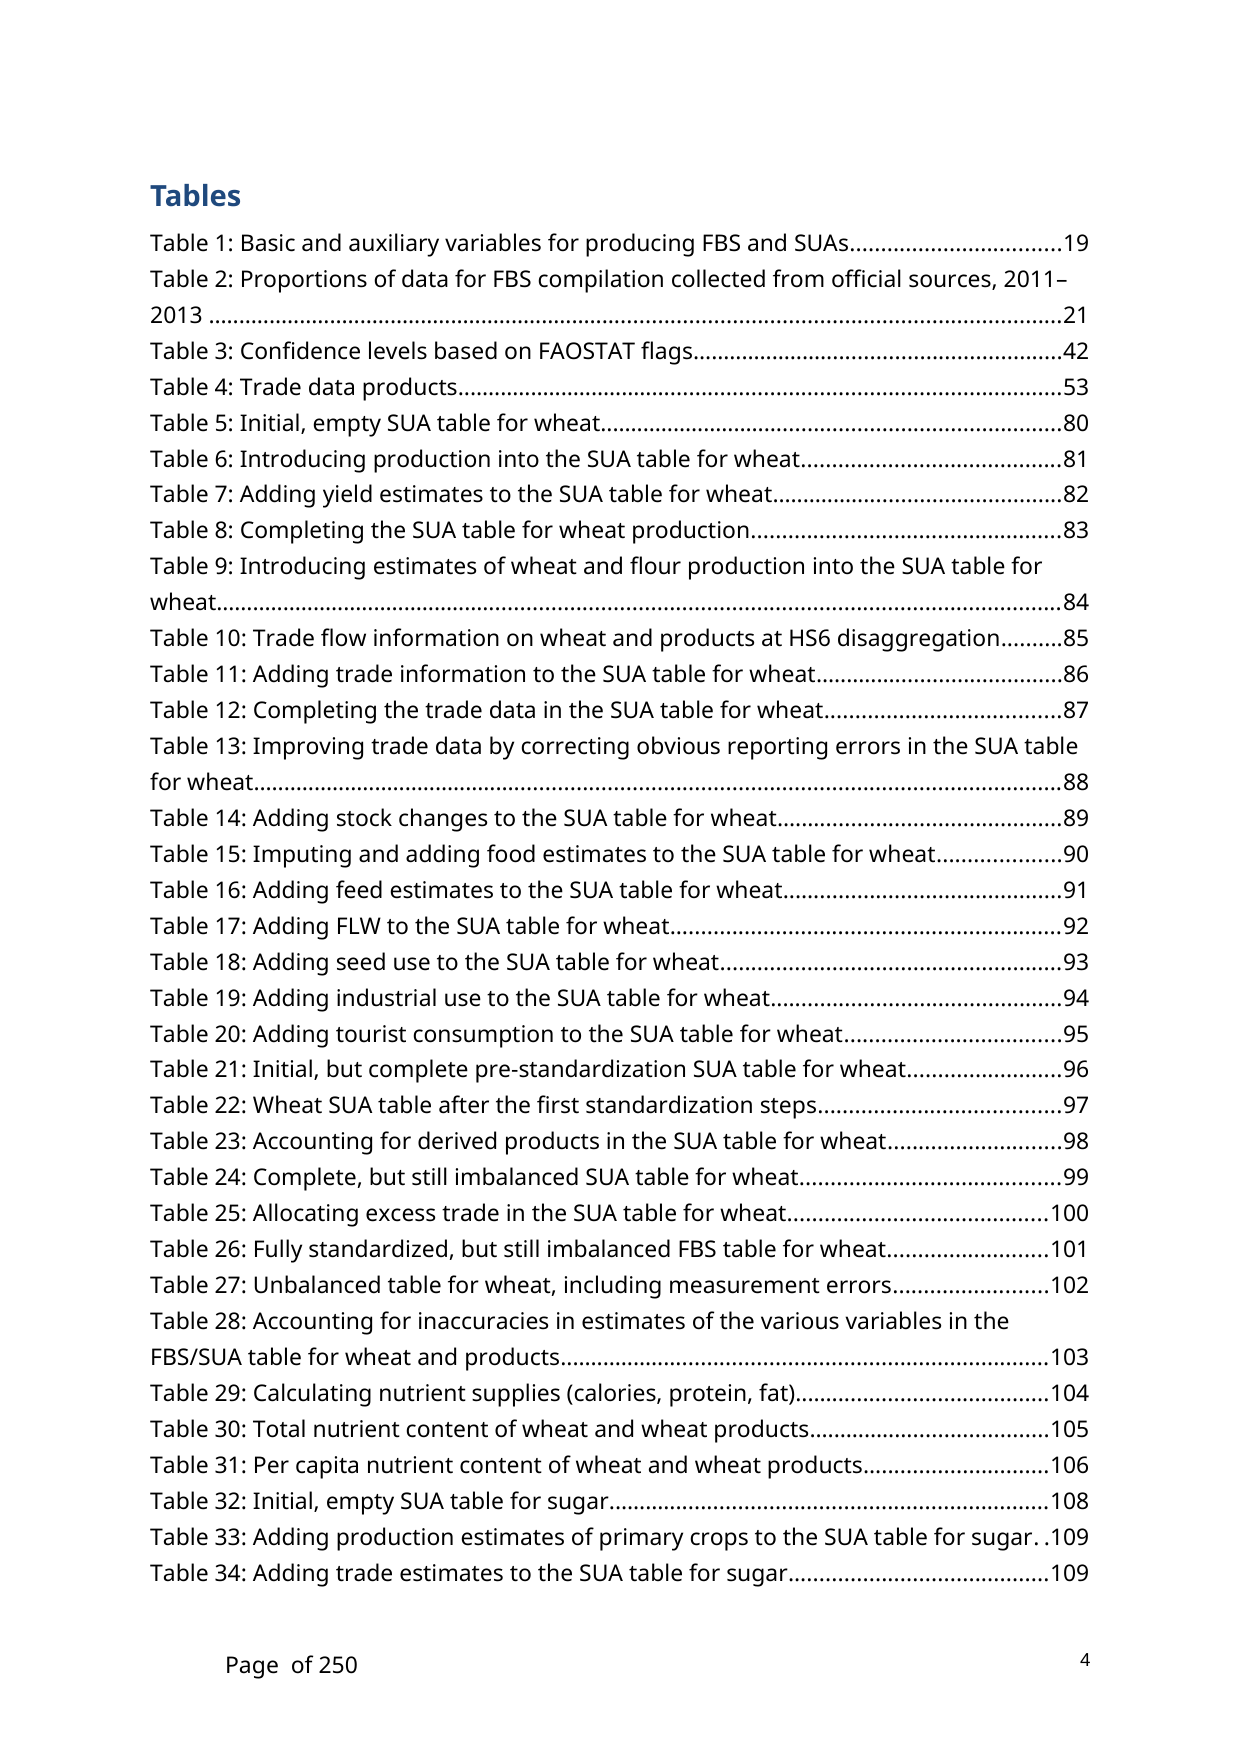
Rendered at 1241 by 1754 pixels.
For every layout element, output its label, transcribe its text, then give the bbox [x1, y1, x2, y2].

text Table 29: Calculating nutrient supplies (calories, protein, fat) 104 [150, 1377, 1090, 1408]
text Table 15: Imputing and adding food estimates to the SUA table for wheat 90 [150, 838, 1090, 869]
text Table 8: Completing the SUA table for wheat production 83 [150, 514, 1090, 546]
text Table 25: Allocating excess trade in the SUA table for wheat 100 [150, 1197, 1090, 1228]
text Table 19: Adding industrial use to the SUA table for wheat 94 [150, 982, 1090, 1013]
text Table 16: Adding feed estimates to the SUA table for wheat 91 [150, 874, 1090, 905]
text Table 10: Trade flow information on wheat and products at HS6 disaggregation 85 [150, 622, 1090, 653]
text Table 18: Adding seed use to the SUA table for wheat 93 [150, 946, 1090, 977]
text Table 20: Adding tourist consumption to the SUA table for wheat 95 [150, 1017, 1090, 1049]
text Table 32: Initial, empty SUA table for sugar 108 [150, 1485, 1090, 1516]
text Table 31: Per capita nutrient content of wheat and wheat products 106 [150, 1449, 1090, 1480]
text Table 9: Introducing estimates of wheat and flour production into the SUA table for wheat 84 [150, 550, 1090, 617]
text Table 23: Accounting for derived products in the SUA table for wheat 98 [150, 1125, 1090, 1157]
text Table 28: Accounting for inaccuracies in estimates of the various variables in the FBS/SUA table for wheat and products 103 [150, 1305, 1090, 1372]
subtitle Tables [150, 175, 1090, 215]
text Table 11: Adding trade information to the SUA table for wheat 86 [150, 658, 1090, 689]
text Table 7: Adding yield estimates to the SUA table for wheat 82 [150, 478, 1090, 510]
text Table 2: Proportions of data for FBS compilation collected from official sources, 2011–2013 21 [150, 263, 1090, 330]
text Table 22: Wheat SUA table after the first standardization steps 97 [150, 1089, 1090, 1121]
text Table 30: Total nutrient content of wheat and wheat products 105 [150, 1413, 1090, 1444]
text Table 33: Adding production estimates of primary crops to the SUA table for sugar 109 [150, 1521, 1090, 1552]
text Table 6: Introducing production into the SUA table for wheat 81 [150, 442, 1090, 474]
text Table 14: Adding stock changes to the SUA table for wheat 89 [150, 802, 1090, 833]
text Table 3: Confidence levels based on FAOSTAT flags 42 [150, 335, 1090, 366]
text Table 27: Unbalanced table for wheat, including measurement errors 102 [150, 1269, 1090, 1300]
text Table 24: Complete, but still imbalanced SUA table for wheat 99 [150, 1161, 1090, 1192]
text Table 5: Initial, empty SUA table for wheat 80 [150, 407, 1090, 438]
text Table 12: Completing the trade data in the SUA table for wheat 87 [150, 694, 1090, 725]
text Table 1: Basic and auxiliary variables for producing FBS and SUAs 19 [150, 227, 1090, 258]
text Table 26: Fully standardized, but still imbalanced FBS table for wheat 101 [150, 1233, 1090, 1264]
text Table 34: Adding trade estimates to the SUA table for sugar 109 [150, 1557, 1090, 1588]
text Table 13: Improving trade data by correcting obvious reporting errors in the SUA table for wheat 88 [150, 730, 1090, 797]
text Table 17: Adding FLW to the SUA table for wheat 92 [150, 910, 1090, 941]
text Table 4: Trade data products 53 [150, 371, 1090, 402]
text Table 21: Initial, but complete pre-standardization SUA table for wheat 96 [150, 1053, 1090, 1085]
